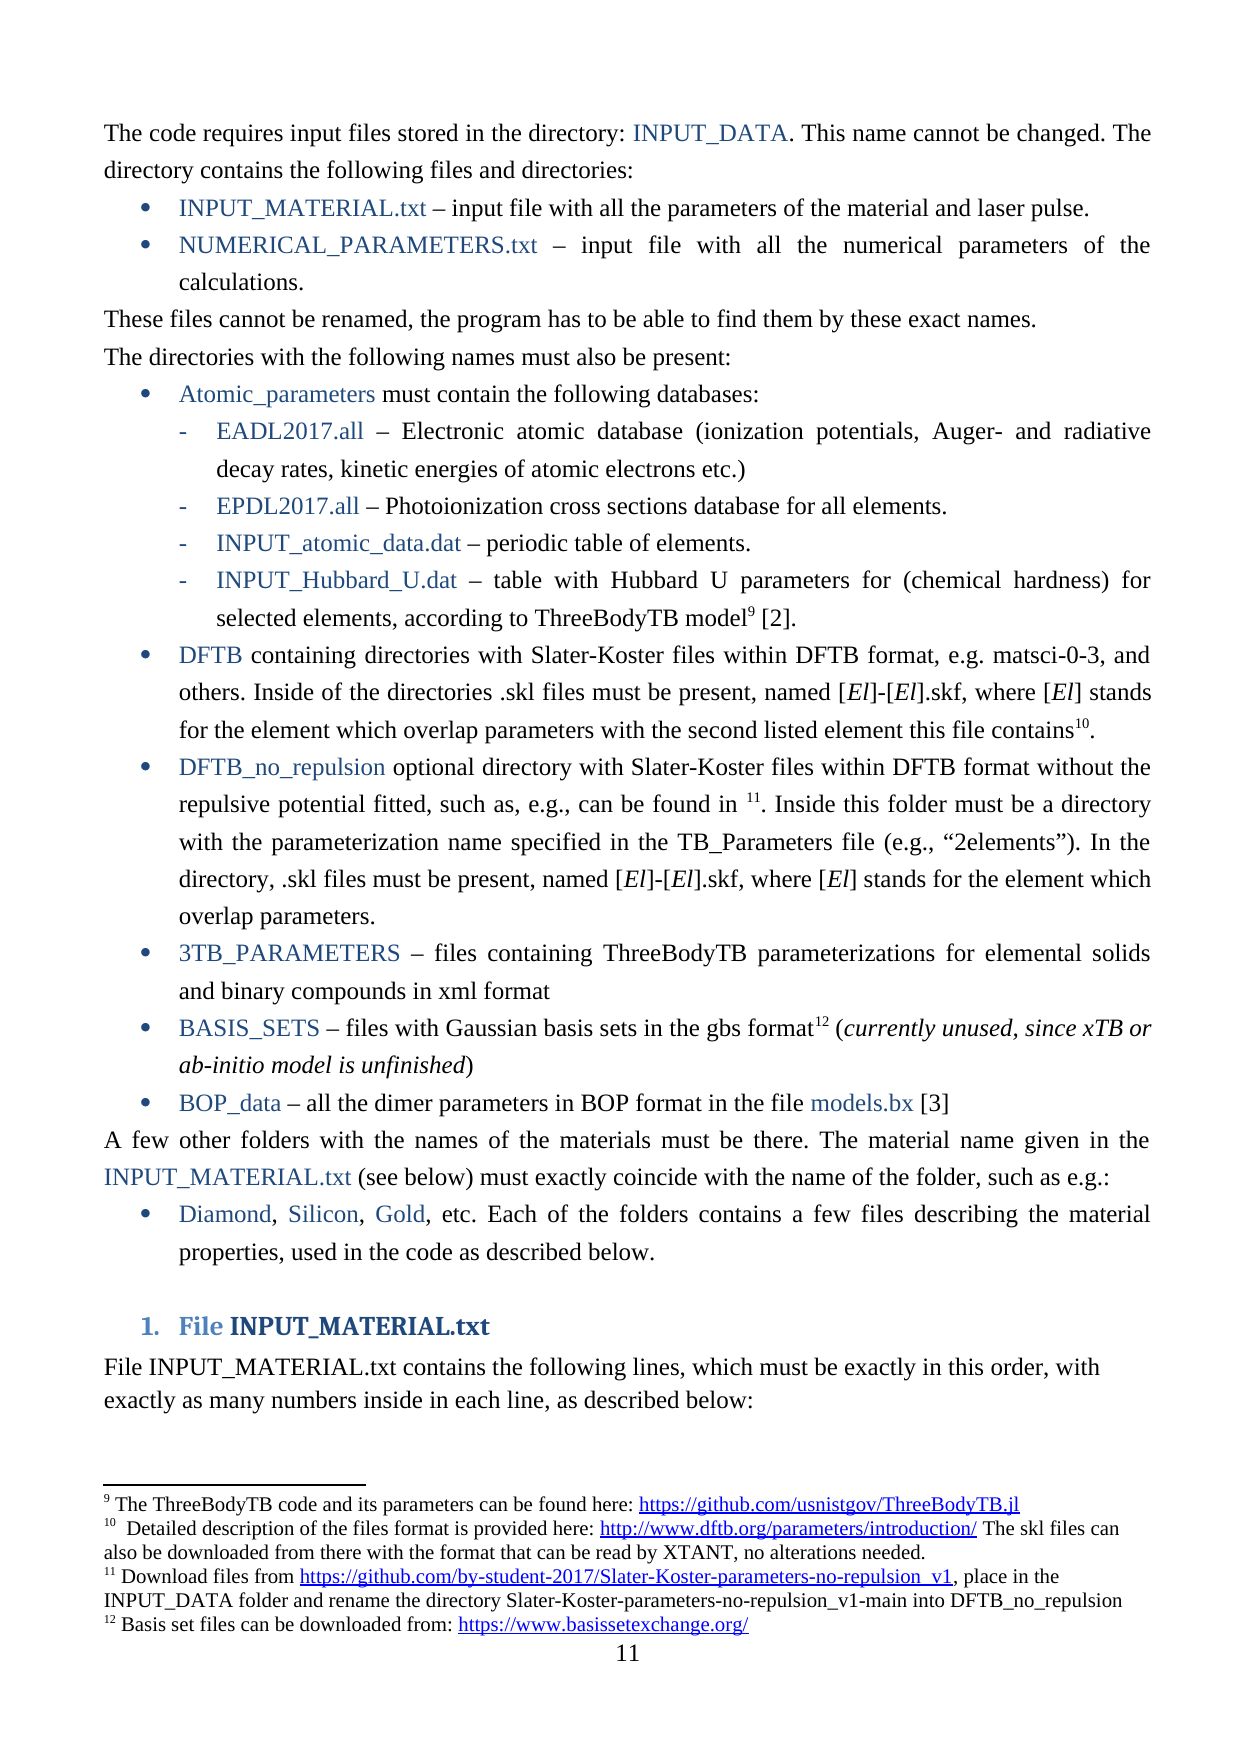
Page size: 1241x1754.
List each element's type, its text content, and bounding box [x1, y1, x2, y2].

text File INPUT_MATERIAL.txt contains the following lines, which must be exactly in this order, with exactly as many numbers inside in each line, as described below: [103, 1352, 1152, 1414]
list EADL2017.all – Electronic atomic database (ionization potentials, Auger- and radiative decay rates, kinetic energies of atomic electrons etc.) [178, 416, 1152, 482]
list INPUT_Hubbard_U.dat – table with Hubbard U parameters for (chemical hardness) for selected elements, according to ThreeBodyTB model [2]. [178, 566, 1152, 632]
list DFTB_no_repulsion optional directory with Slater-Koster files within DFTB format without the repulsive potential fitted, such as, e.g., can be found in . Inside this folder must be a directory with the parameterization name specified in the TB_Parameters file (e.g., “2elements”). In the directory, .skl files must be present, named [El]-[El].skf, where [El] stands for the element which overlap parameters. [141, 752, 1152, 930]
list EPDL2017.all – Photoionization cross sections database for all elements. [178, 491, 1152, 520]
list Diamond, Silicon, Gold, etc. Each of the folders contains a few files describing the material properties, used in the code as described below. [141, 1199, 1152, 1266]
list INPUT_atomic_data.dat – periodic table of elements. [178, 528, 1152, 557]
list BASIS_SETS – files with Gaussian basis sets in the gbs format (currently unused, since xTB or ab-initio model is unfinished) [141, 1013, 1152, 1079]
subtitle File INPUT_MATERIAL.txt [141, 1311, 1152, 1343]
text A few other folders with the names of the materials must be there. The material name given in the INPUT_MATERIAL.txt (see below) must exactly coincide with the name of the folder, such as e.g.: [103, 1125, 1152, 1191]
text The directories with the following names must also be present: [103, 342, 1152, 371]
list DFTB containing directories with Slater-Koster files within DFTB format, e.g. matsci-0-3, and others. Inside of the directories .skl files must be present, named [El]-[El].skf, where [El] stands for the element which overlap parameters with the second listed element this file contains. [141, 640, 1152, 743]
list NUMERICAL_PARAMETERS.txt – input file with all the numerical parameters of the calculations. [141, 230, 1152, 296]
list BOP_data – all the dimer parameters in BOP format in the file models.bx [3] [141, 1088, 1152, 1116]
list INPUT_MATERIAL.txt – input file with all the parameters of the material and laser pulse. [141, 193, 1152, 221]
text These files cannot be renamed, the program has to be able to find them by these exact names. [103, 304, 1152, 333]
list Atomic_parameters must contain the following databases: [141, 379, 1152, 408]
list 3TB_PARAMETERS – files containing ThreeBodyTB parameterizations for elemental solids and binary compounds in xml format [141, 938, 1152, 1004]
